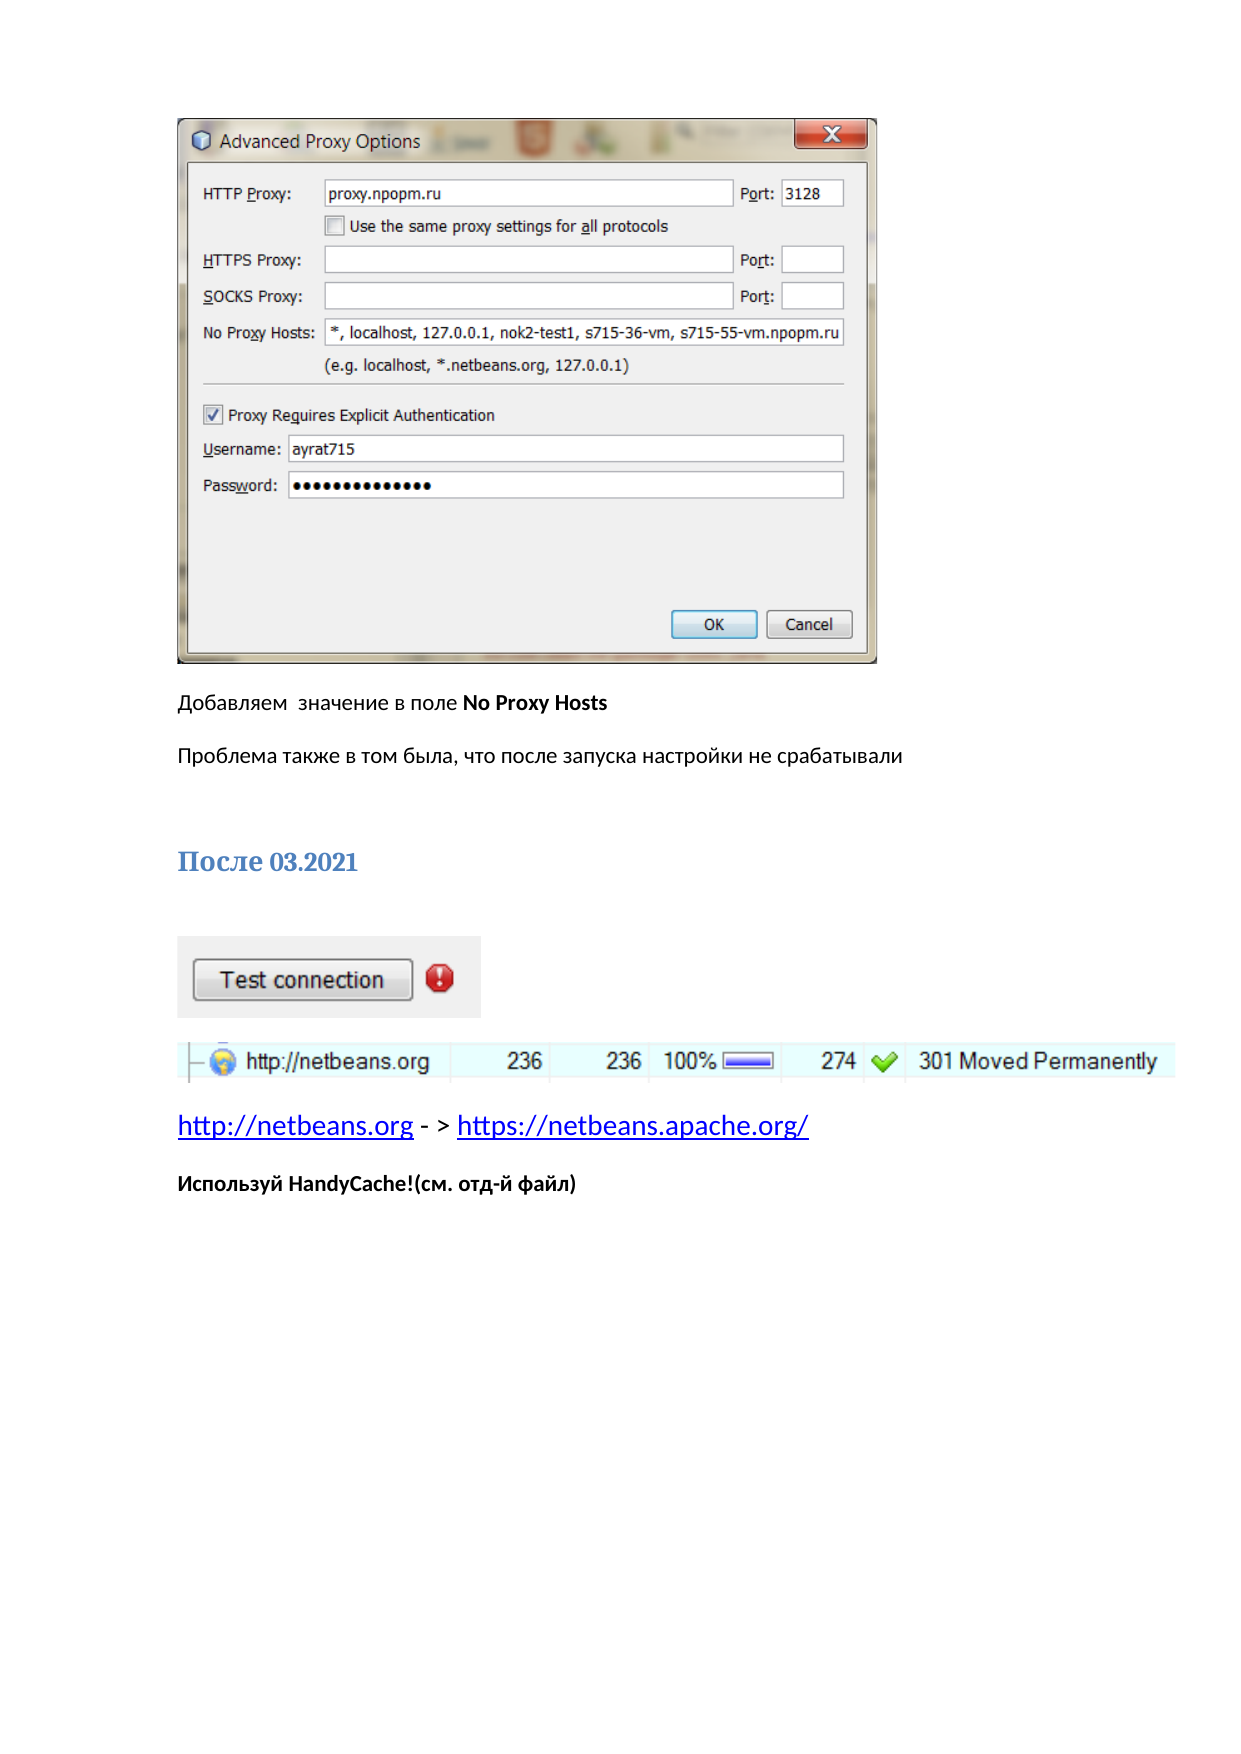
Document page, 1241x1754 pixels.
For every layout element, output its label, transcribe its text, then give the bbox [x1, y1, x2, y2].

subtitle После 03.2021 [177, 847, 1152, 878]
text Проблема также в том была, что после запуска настройки не срабатывали [177, 741, 1152, 769]
text http://netbeans.org - > https://netbeans.apache.org/ [177, 1107, 1152, 1143]
text Добавляем значение в поле No Proxy Hosts [177, 688, 1152, 716]
picture [177, 118, 878, 664]
picture [177, 936, 481, 1018]
text Используй HandyCache!(см. отд-й файл) [177, 1169, 1152, 1197]
picture [177, 1042, 1176, 1083]
